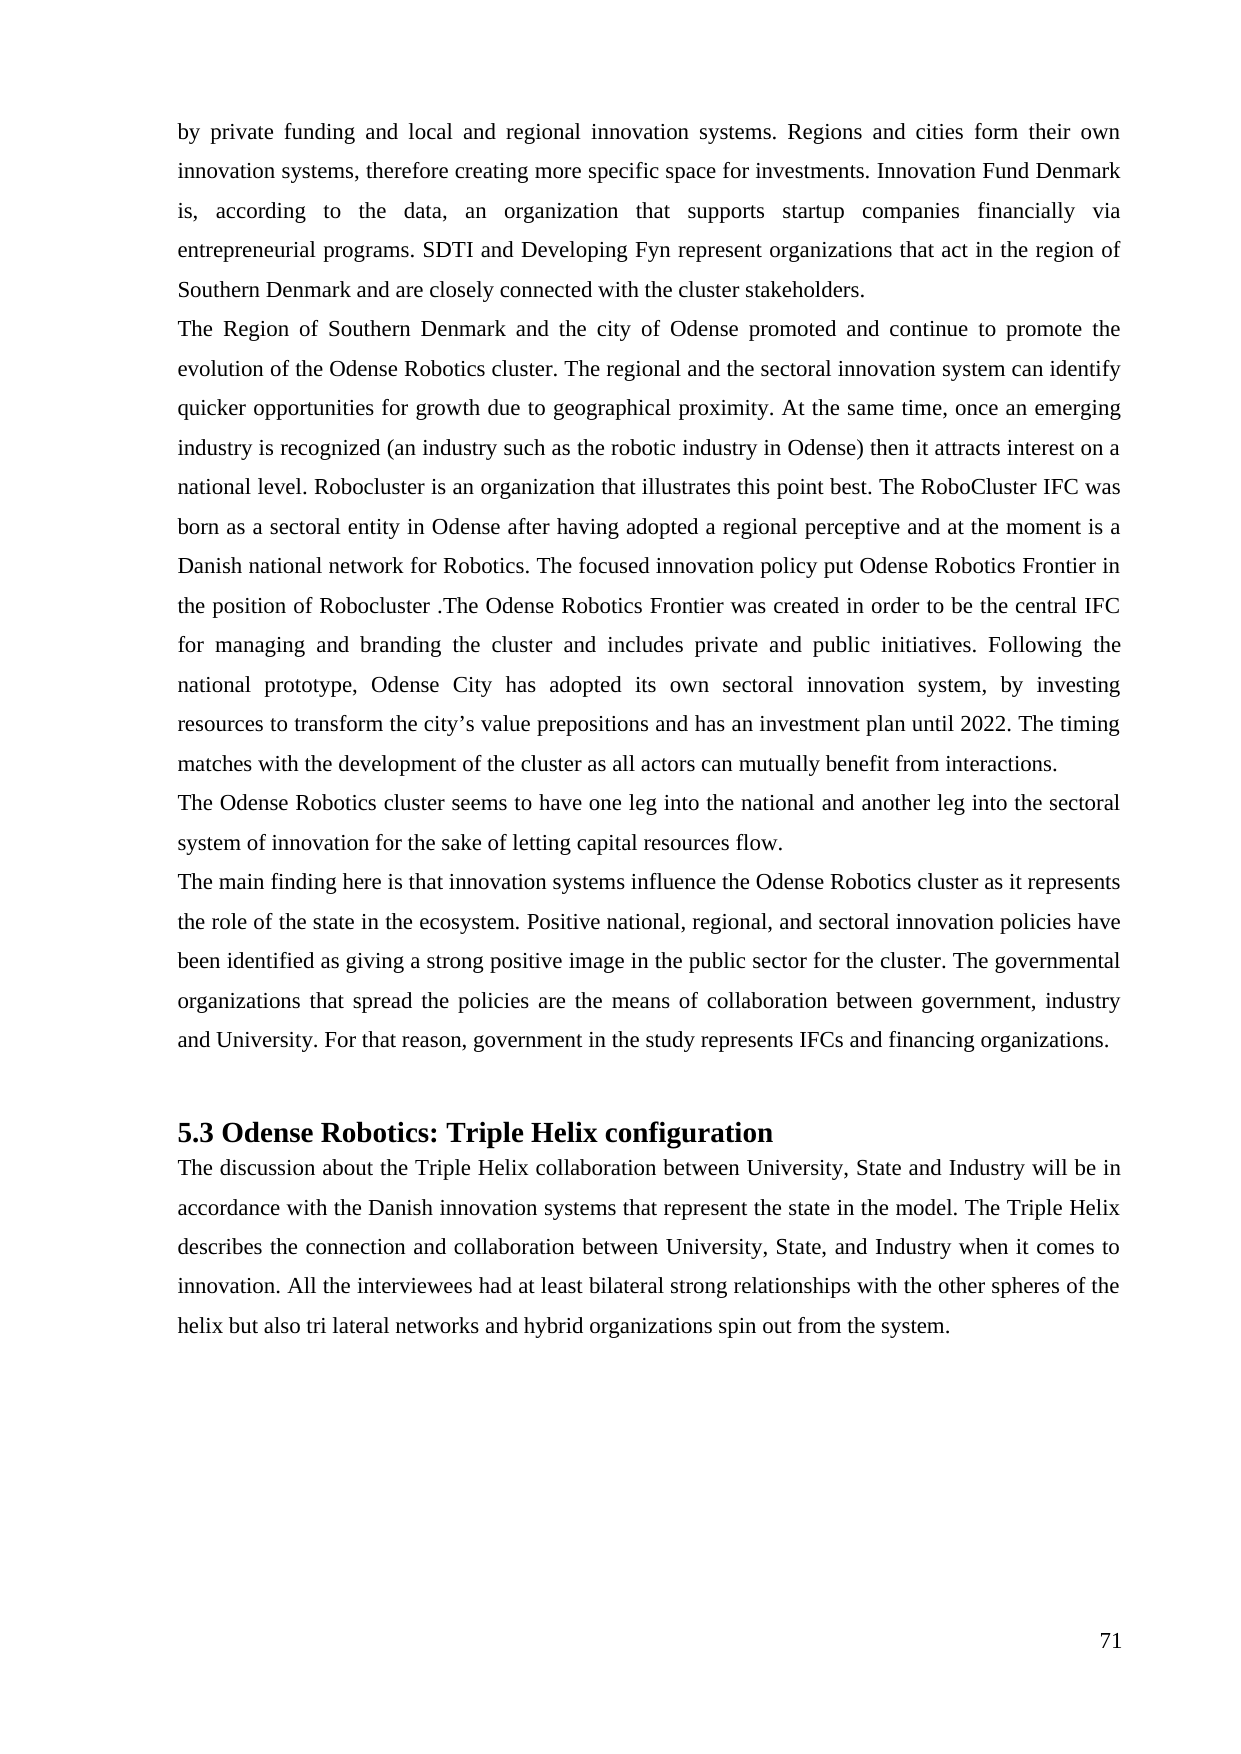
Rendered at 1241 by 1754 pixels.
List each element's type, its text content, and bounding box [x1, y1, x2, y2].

text The Odense Robotics cluster seems to have one leg into the national and another leg into the sectoral system of innovation for the sake of letting capital resources flow. [177, 789, 1122, 855]
subtitle 5.3 Odense Robotics: Triple Helix configuration [177, 1116, 1122, 1149]
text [177, 118, 1122, 302]
text The discussion about the Triple Helix collaboration between University, State and Industry will be in accordance with the Danish innovation systems that represent the state in the model. The Triple Helix describes the connection and collaboration between University, State, and Industry when it comes to innovation. All the interviewees had at least bilateral strong relationships with the other spheres of the helix but also tri lateral networks and hybrid organizations spin out from the system. [177, 1154, 1122, 1338]
text The main finding here is that innovation systems influence the Odense Robotics cluster as it represents the role of the state in the ecosystem. Positive national, regional, and sectoral innovation policies have been identified as giving a strong positive image in the public sector for the cluster. The governmental organizations that spread the policies are the means of collaboration between government, industry and University. For that reason, government in the study represents IFCs and financing organizations. [177, 868, 1122, 1052]
text The Region of Southern Denmark and the city of Odense promoted and continue to promote the evolution of the Odense Robotics cluster. The regional and the sectoral innovation system can identify quicker opportunities for growth due to geographical proximity. At the same time, once an emerging industry is recognized (an industry such as the robotic industry in Odense) then it attracts interest on a national level. Robocluster is an organization that illustrates this point best. The RoboCluster IFC was born as a sectoral entity in Odense after having adopted a regional perceptive and at the moment is a Danish national network for Robotics. The focused innovation policy put Odense Robotics Frontier in the position of Robocluster .The Odense Robotics Frontier was created in order to be the central IFC for managing and branding the cluster and includes private and public initiatives. Following the national prototype, Odense City has adopted its own sectoral innovation system, by investing resources to transform the city’s value prepositions and has an investment plan until 2022. The timing matches with the development of the cluster as all actors can mutually benefit from interactions. [177, 316, 1122, 776]
